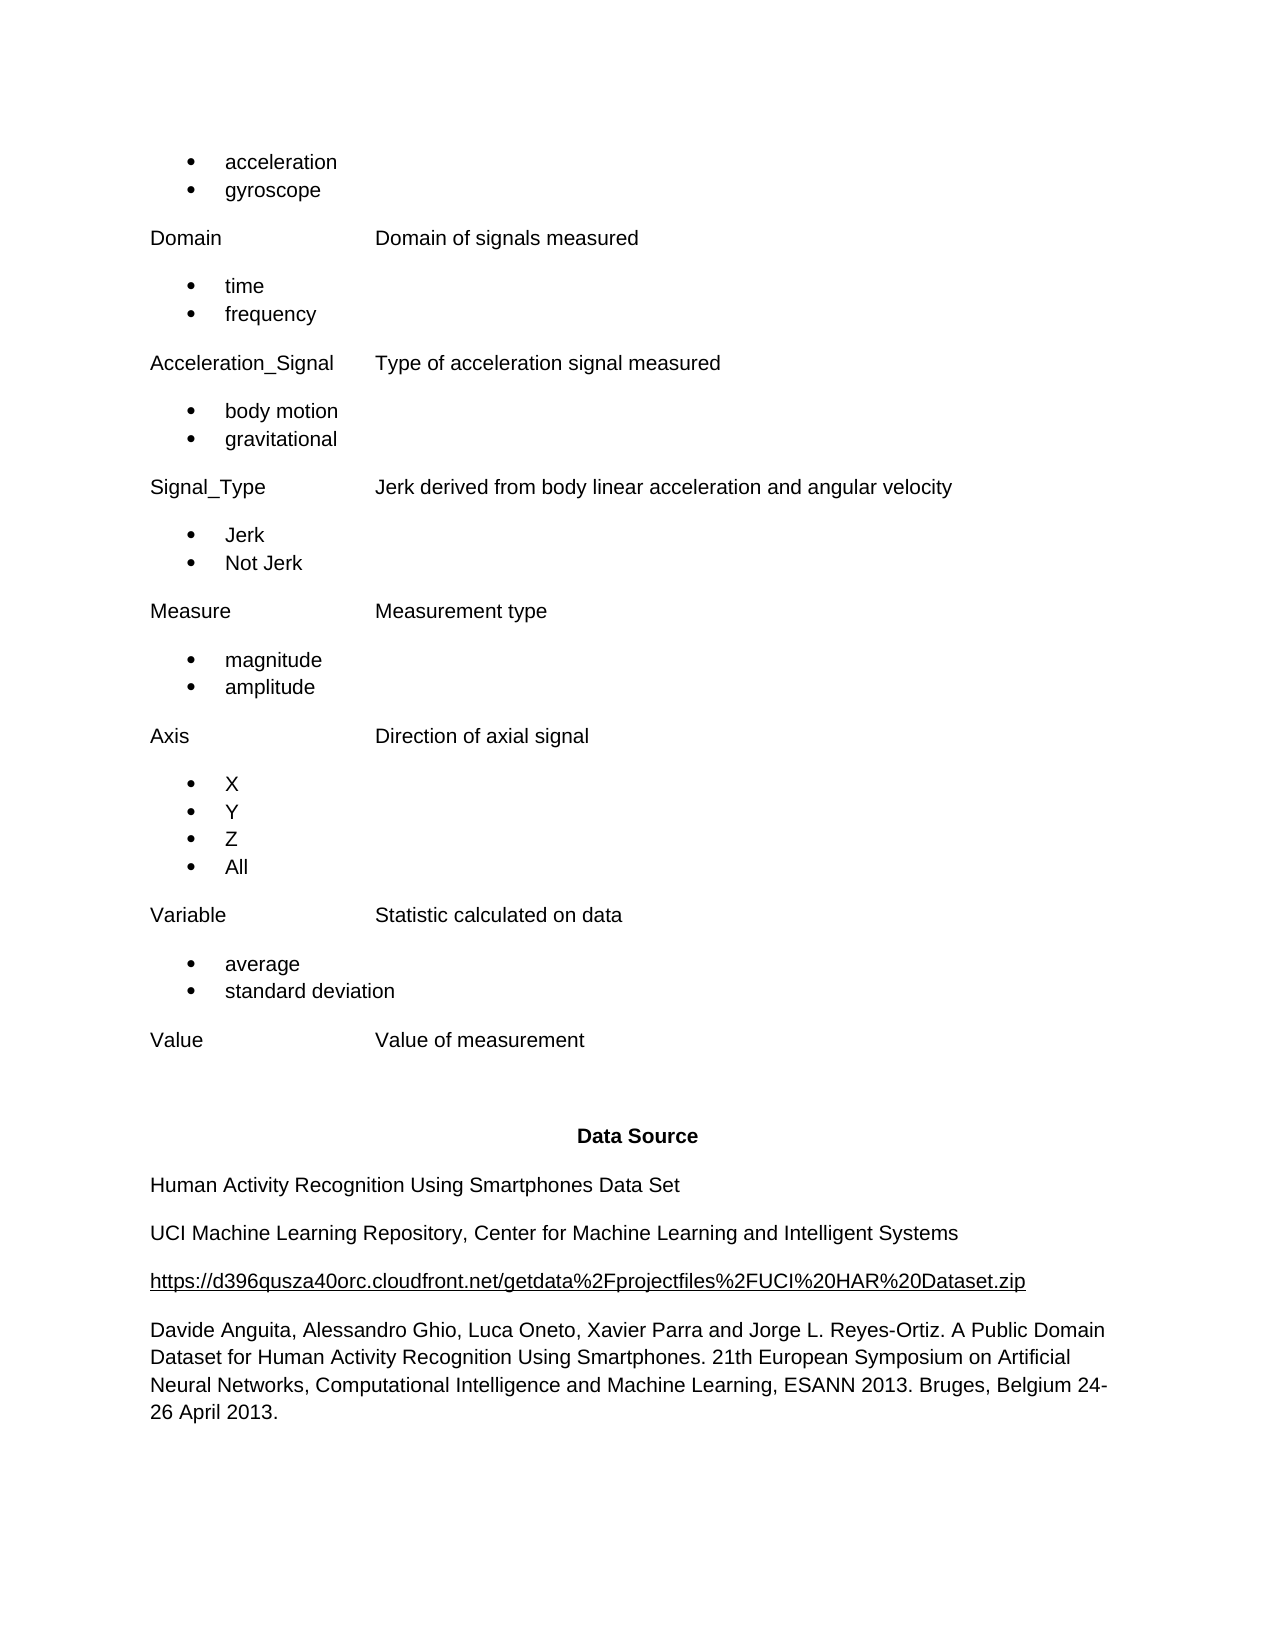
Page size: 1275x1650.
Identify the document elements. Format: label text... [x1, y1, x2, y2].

list Z [187, 827, 1125, 851]
text Measure Measurement type [150, 599, 1125, 623]
text https://d396qusza40orc.cloudfront.net/getdata%2Fprojectfiles%2FUCI%20HAR%20Dataset.zip [150, 1269, 1125, 1293]
list frequency [187, 302, 1125, 326]
list standard deviation [187, 979, 1125, 1003]
text Value Value of measurement [150, 1027, 1125, 1051]
list gravitational [187, 426, 1125, 450]
list All [187, 855, 1125, 879]
list average [187, 951, 1125, 976]
list X [187, 772, 1125, 796]
list gyroscope [187, 178, 1125, 202]
list time [187, 274, 1125, 298]
text Davide Anguita, Alessandro Ghio, Luca Oneto, Xavier Parra and Jorge L. Reyes-Ortiz. A Public Domain Dataset for Human Activity Recognition Using Smartphones. 21th European Symposium on Artificial Neural Networks, Computational Intelligence and Machine Learning, ESANN 2013. Bruges, Belgium 24-26 April 2013. [150, 1317, 1125, 1424]
list Y [187, 799, 1125, 823]
text Axis Direction of axial signal [150, 723, 1125, 747]
text UCI Machine Learning Repository, Center for Machine Learning and Intelligent Systems [150, 1221, 1125, 1245]
text Acceleration_Signal Type of acceleration signal measured [150, 350, 1125, 374]
text Signal_Type Jerk derived from body linear acceleration and angular velocity [150, 475, 1125, 499]
text Data Source [150, 1124, 1125, 1148]
list magnitude [187, 647, 1125, 672]
list Not Jerk [187, 551, 1125, 575]
list Jerk [187, 523, 1125, 547]
list amplitude [187, 675, 1125, 699]
text Domain Domain of signals measured [150, 226, 1125, 250]
list acceleration [187, 150, 1125, 174]
text Variable Statistic calculated on data [150, 903, 1125, 927]
list body motion [187, 399, 1125, 423]
text Human Activity Recognition Using Smartphones Data Set [150, 1172, 1125, 1196]
